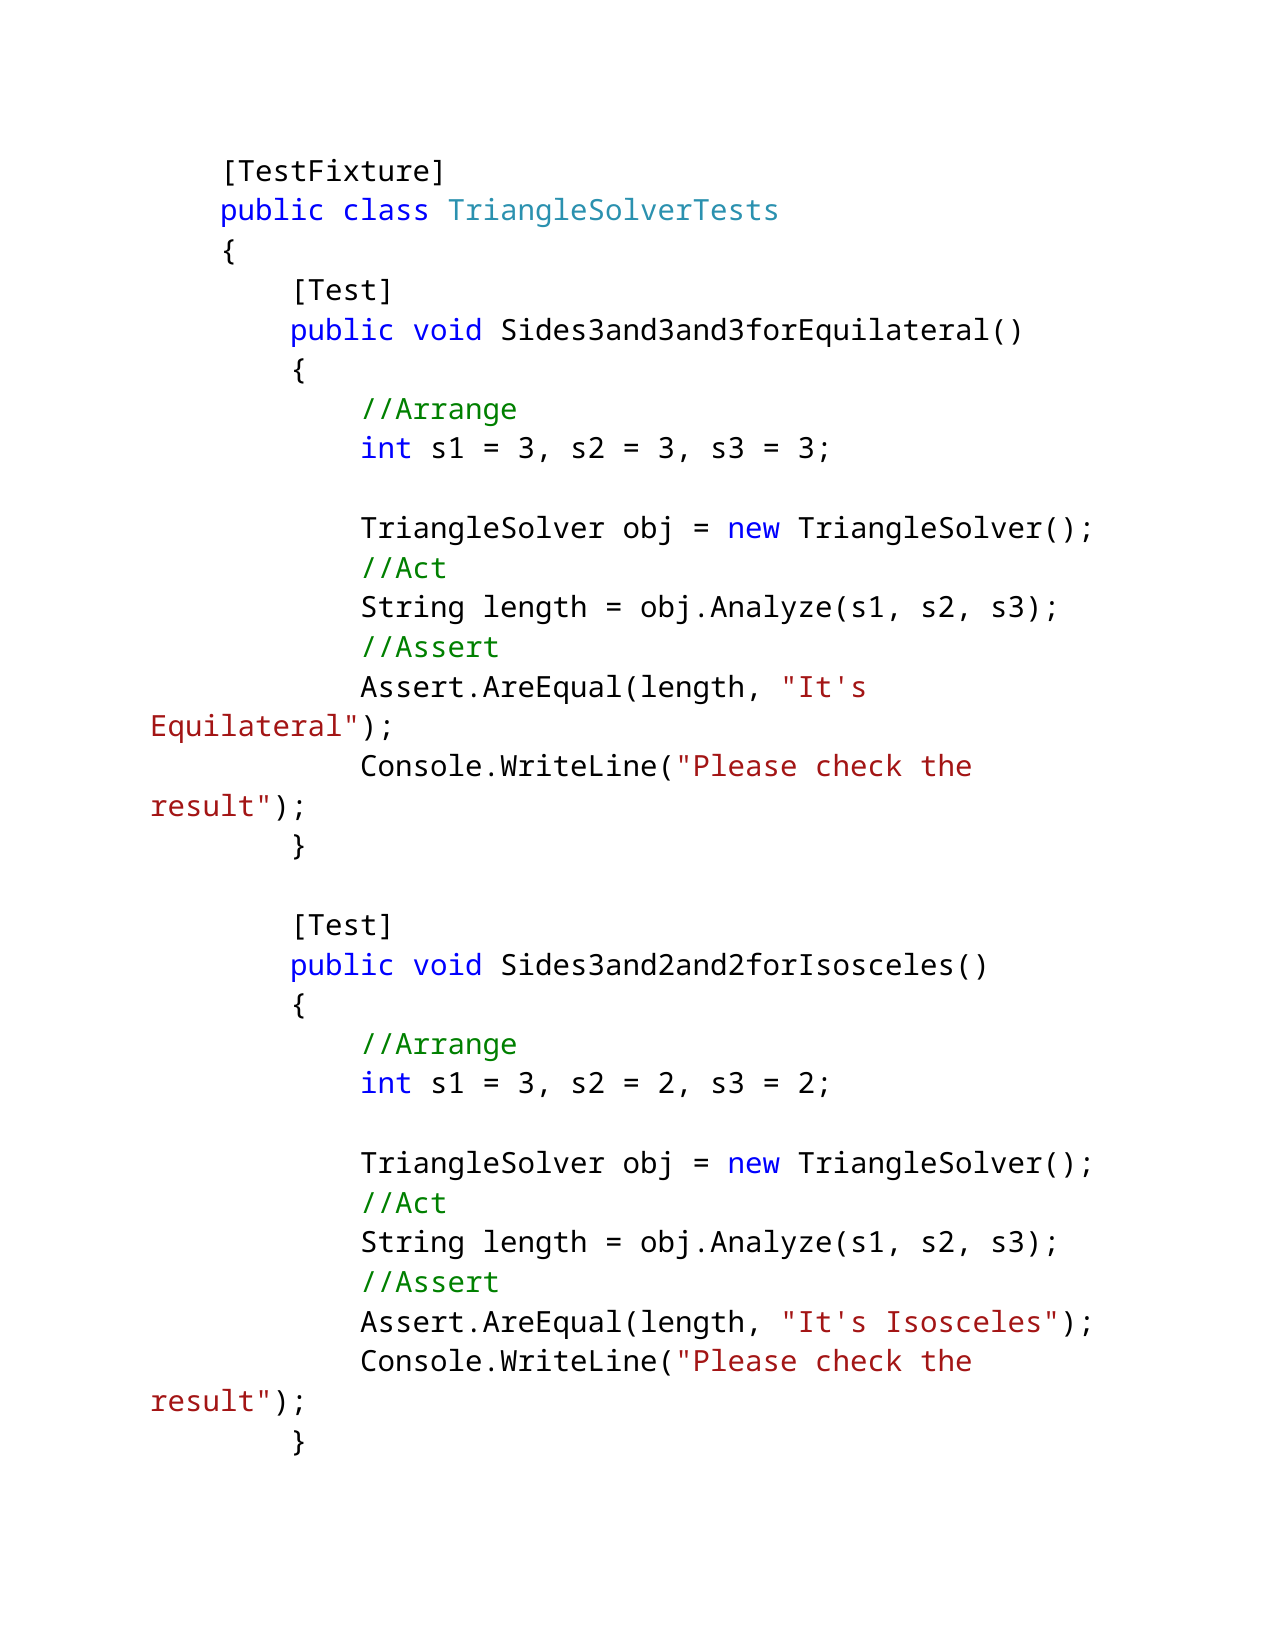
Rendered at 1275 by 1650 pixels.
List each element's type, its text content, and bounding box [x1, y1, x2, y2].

text { [150, 229, 1125, 269]
text TriangleSolver obj = new TriangleSolver(); [150, 507, 1125, 547]
text } [150, 825, 1125, 864]
text int s1 = 3, s2 = 3, s3 = 3; [150, 428, 1125, 467]
text Assert.AreEqual(length, "It's Equilateral"); [150, 666, 1125, 745]
text } [150, 1420, 1125, 1460]
text Console.WriteLine("Please check the result"); [150, 745, 1125, 825]
text public void Sides3and3and3forEquilateral() [150, 309, 1125, 348]
text String length = obj.Analyze(s1, s2, s3); [150, 587, 1125, 626]
text String length = obj.Analyze(s1, s2, s3); [150, 1222, 1125, 1261]
text [Test] [150, 269, 1125, 309]
text public void Sides3and2and2forIsosceles() [150, 944, 1125, 983]
text { [150, 983, 1125, 1023]
text int s1 = 3, s2 = 2, s3 = 2; [150, 1063, 1125, 1102]
text //Arrange [150, 1023, 1125, 1063]
text //Arrange [150, 388, 1125, 428]
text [150, 1142, 1125, 1182]
text //Assert [150, 626, 1125, 666]
text [TestFixture] [150, 150, 1125, 190]
text //Act [150, 547, 1125, 587]
text //Act [150, 1182, 1125, 1222]
text public class TriangleSolverTests [150, 190, 1125, 229]
text Console.WriteLine("Please check the result"); [150, 1341, 1125, 1420]
text Assert.AreEqual(length, "It's Isosceles"); [150, 1301, 1125, 1341]
text //Assert [150, 1261, 1125, 1301]
text [Test] [150, 904, 1125, 944]
text { [150, 348, 1125, 388]
